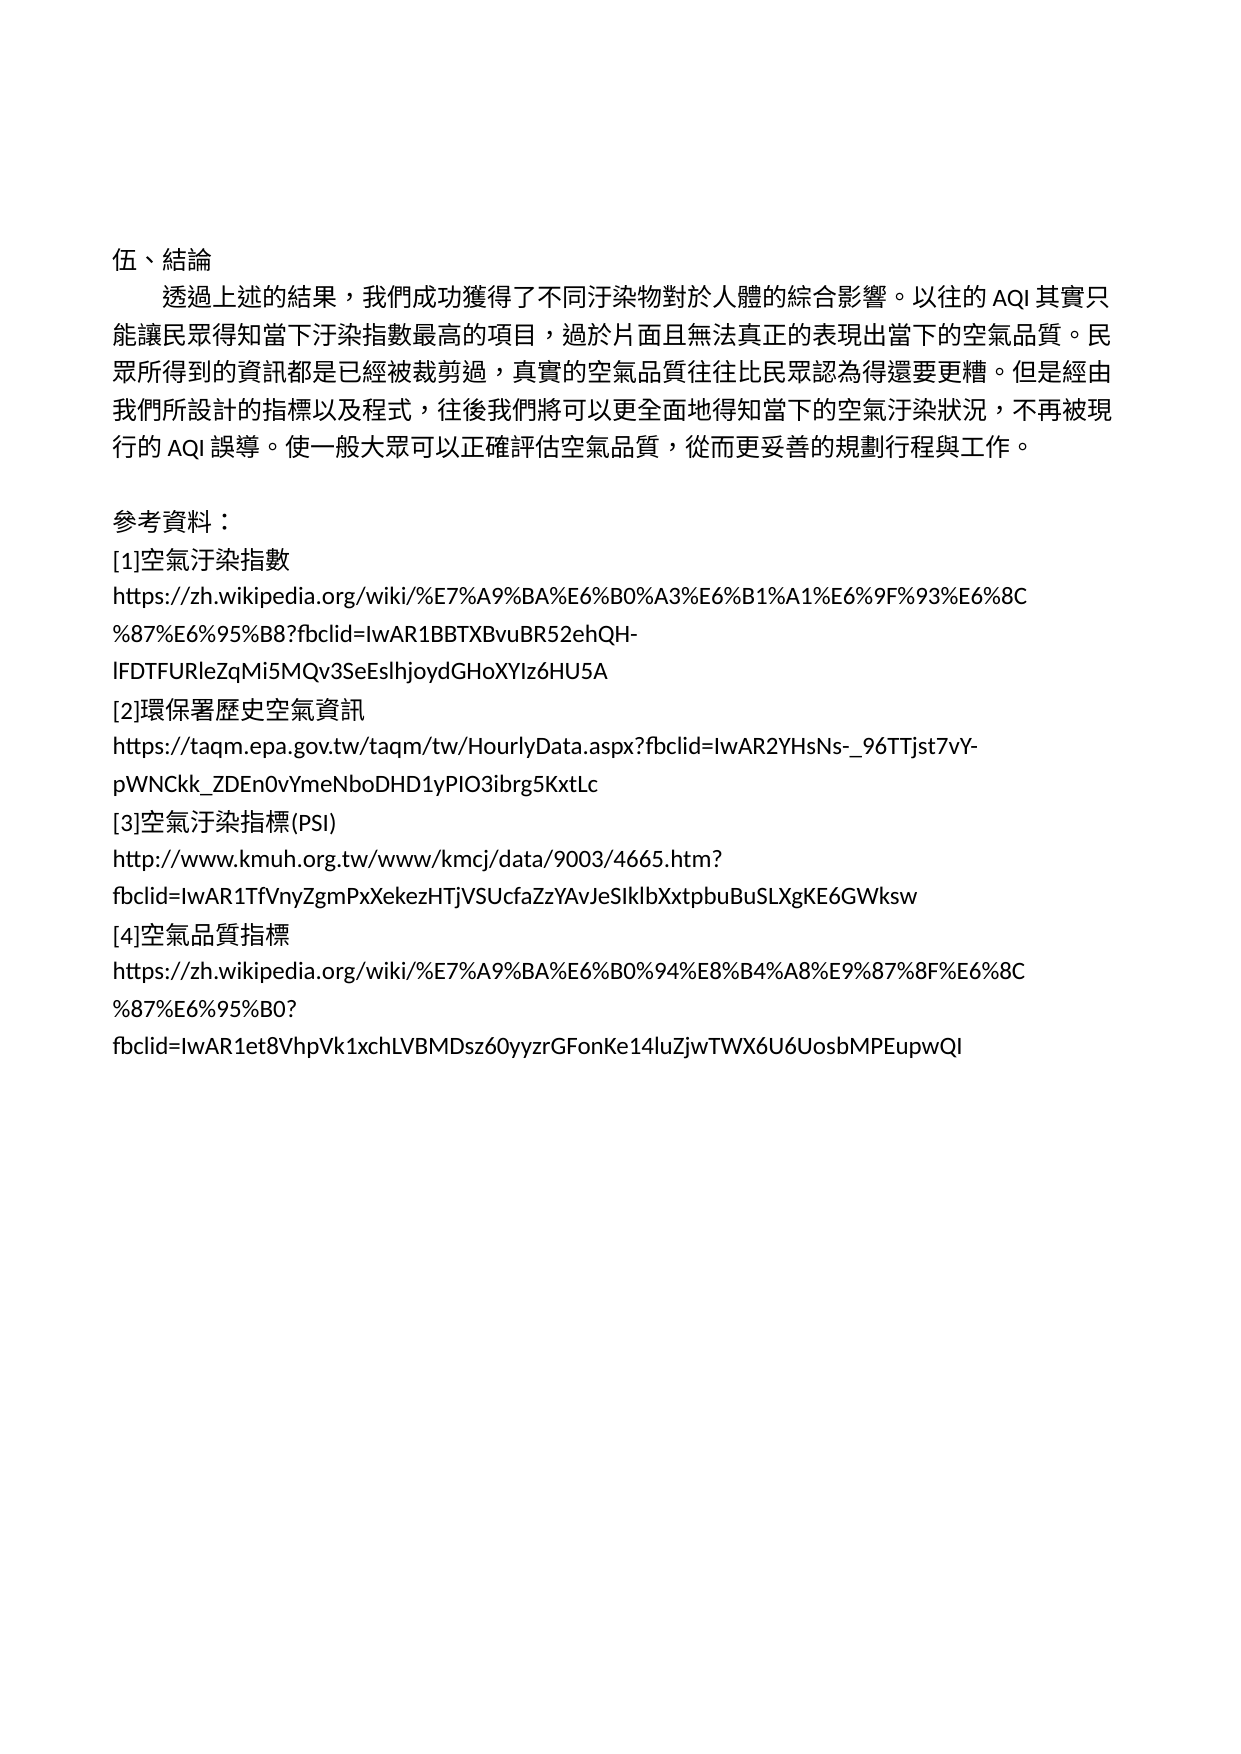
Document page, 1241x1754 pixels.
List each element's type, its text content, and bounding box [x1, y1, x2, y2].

text https://zh.wikipedia.org/wiki/%E7%A9%BA%E6%B0%94%E8%B4%A8%E9%87%8F%E6%8C%87%E6%95%B0?fbclid=IwAR1et8VhpVk1xchLVBMDsz60yyzrGFonKe14luZjwTWX6U6UosbMPEupwQI [112, 952, 1128, 1064]
text https://taqm.epa.gov.tw/taqm/tw/HourlyData.aspx?fbclid=IwAR2YHsNs-_96TTjst7vY-pWNCkk_ZDEn0vYmeNboDHD1yPIO3ibrg5KxtLc [112, 727, 1128, 802]
text 透過上述的結果，我們成功獲得了不同汙染物對於人體的綜合影響。以往的AQI其實只能讓民眾得知當下汙染指數最高的項目，過於片面且無法真正的表現出當下的空氣品質。民眾所得到的資訊都是已經被裁剪過，真實的空氣品質往往比民眾認為得還要更糟。但是經由我們所設計的指標以及程式，往後我們將可以更全面地得知當下的空氣汙染狀況，不再被現行的AQI誤導。使一般大眾可以正確評估空氣品質，從而更妥善的規劃行程與工作。 [112, 277, 1128, 464]
text [4]空氣品質指標 [112, 914, 1128, 952]
text https://zh.wikipedia.org/wiki/%E7%A9%BA%E6%B0%A3%E6%B1%A1%E6%9F%93%E6%8C%87%E6%95%B8?fbclid=IwAR1BBTXBvuBR52ehQH-lFDTFURleZqMi5MQv3SeEslhjoydGHoXYIz6HU5A [112, 577, 1128, 689]
text http://www.kmuh.org.tw/www/kmcj/data/9003/4665.htm?fbclid=IwAR1TfVnyZgmPxXekezHTjVSUcfaZzYAvJeSIklbXxtpbuBuSLXgKE6GWksw [112, 839, 1128, 914]
text [3]空氣汙染指標(PSI) [112, 802, 1128, 839]
text [1]空氣汙染指數 [112, 539, 1128, 577]
text 參考資料： [112, 502, 1128, 539]
text 伍、結論 [112, 239, 1128, 277]
text [2]環保署歷史空氣資訊 [112, 689, 1128, 727]
